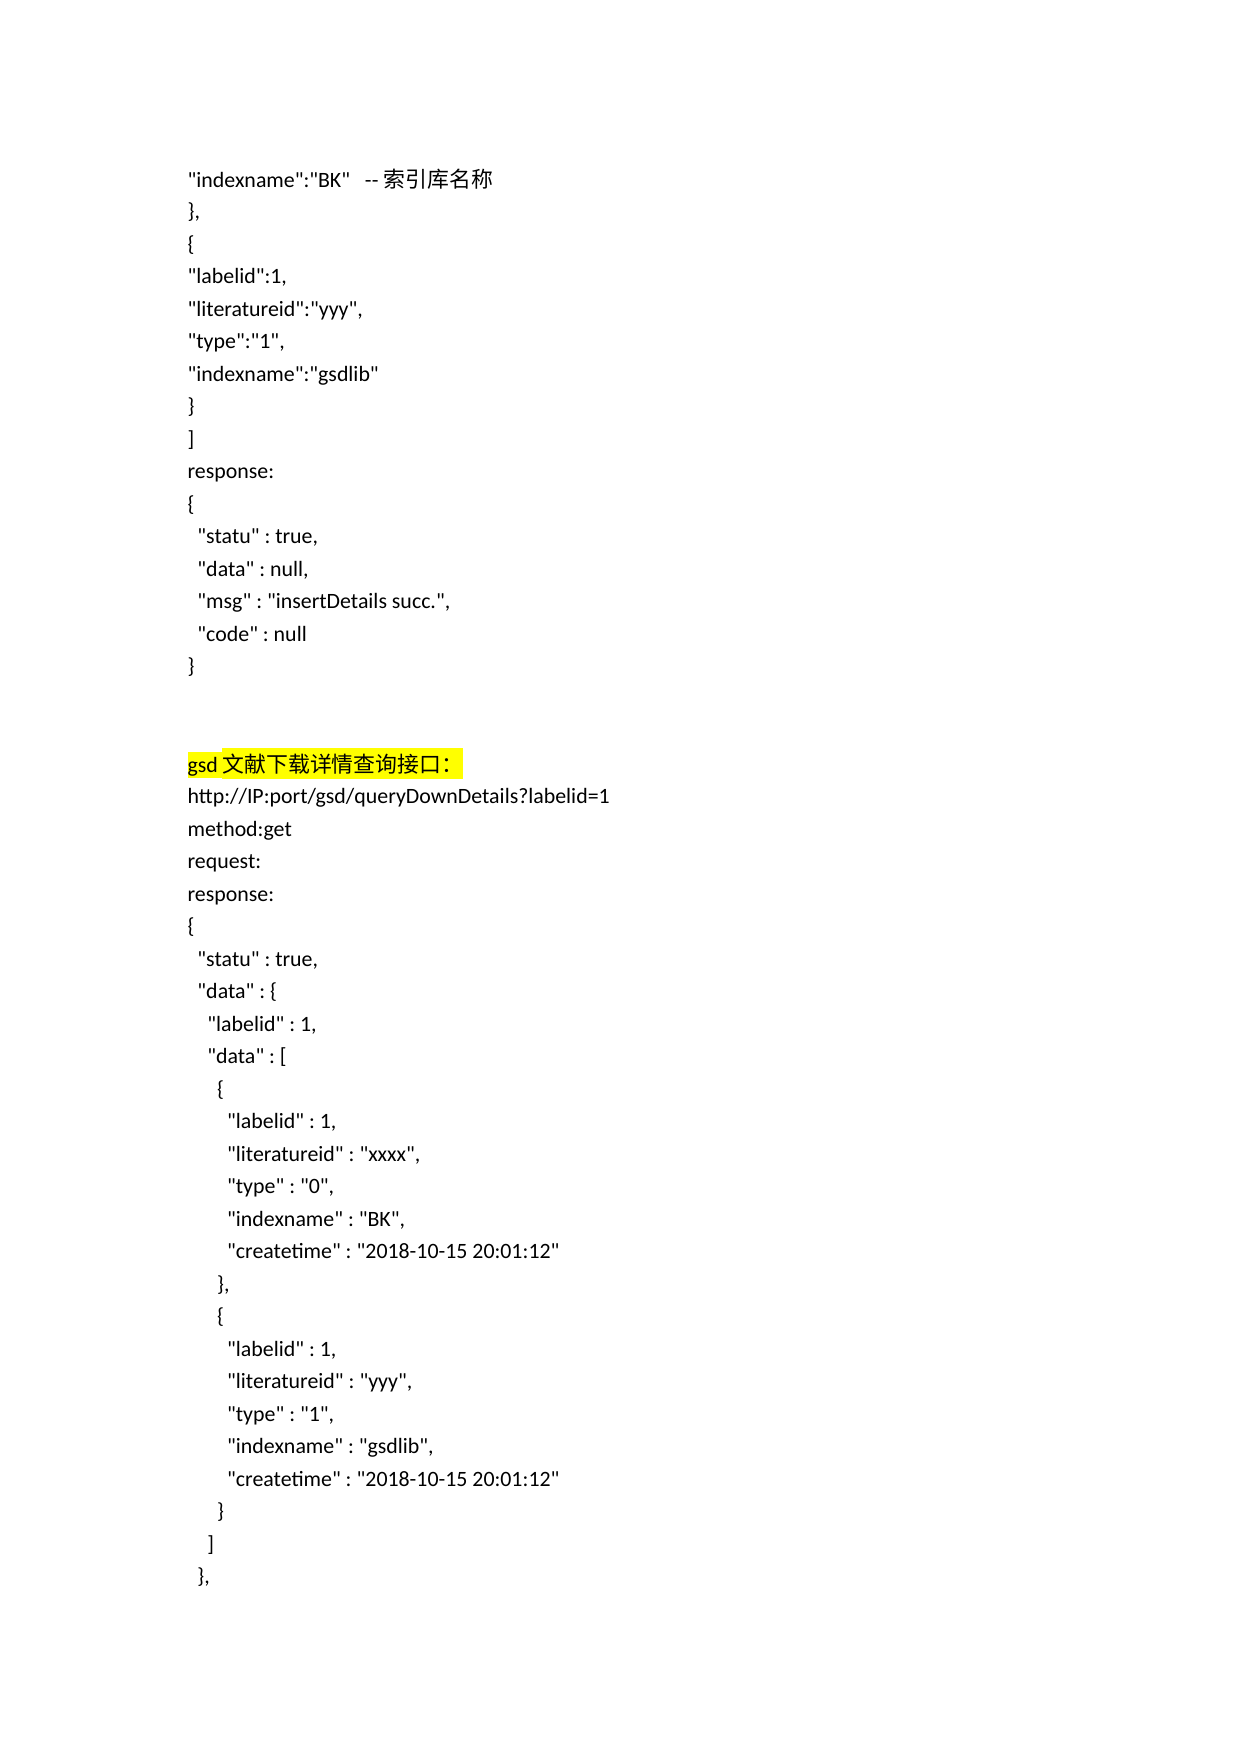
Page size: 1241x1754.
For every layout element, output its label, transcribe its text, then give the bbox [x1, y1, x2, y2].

text "literatureid":"yyy", [187, 292, 1053, 324]
text "labelid" : 1, [187, 1104, 1053, 1137]
text } [187, 649, 1053, 682]
text { [187, 227, 1053, 259]
text gsd文献下载详情查询接口： [187, 747, 1053, 779]
text }, [187, 1267, 1053, 1299]
text "labelid" : 1, [187, 1007, 1053, 1039]
text "msg" : "insertDetails succ.", [187, 584, 1053, 617]
text { [187, 487, 1053, 519]
text response: [187, 877, 1053, 909]
text "createtime" : "2018-10-15 20:01:12" [187, 1462, 1053, 1494]
text "type" : "1", [187, 1397, 1053, 1429]
text { [187, 1299, 1053, 1332]
text "statu" : true, [187, 942, 1053, 974]
text ] [187, 1527, 1053, 1559]
text }, [187, 1559, 1053, 1592]
text "literatureid" : "xxxx", [187, 1137, 1053, 1169]
text request: [187, 844, 1053, 877]
text "labelid" : 1, [187, 1332, 1053, 1364]
text "statu" : true, [187, 519, 1053, 552]
text ] [187, 422, 1053, 454]
text "type" : "0", [187, 1169, 1053, 1202]
text "type":"1", [187, 324, 1053, 357]
text "createtime" : "2018-10-15 20:01:12" [187, 1234, 1053, 1267]
text response: [187, 454, 1053, 487]
text "code" : null [187, 617, 1053, 649]
text "indexname":"BK" -- 索引库名称 [187, 162, 1053, 194]
text "data" : null, [187, 552, 1053, 584]
text "indexname" : "BK", [187, 1202, 1053, 1234]
text http://IP:port/gsd/queryDownDetails?labelid=1 [187, 779, 1053, 812]
text } [187, 389, 1053, 422]
text "literatureid" : "yyy", [187, 1364, 1053, 1397]
text }, [187, 194, 1053, 227]
text "data" : { [187, 974, 1053, 1007]
text } [187, 1494, 1053, 1527]
text "labelid":1, [187, 259, 1053, 292]
text "indexname" : "gsdlib", [187, 1429, 1053, 1462]
text { [187, 1072, 1053, 1104]
text method:get [187, 812, 1053, 844]
text { [187, 909, 1053, 942]
text "indexname":"gsdlib" [187, 357, 1053, 389]
text "data" : [ [187, 1039, 1053, 1072]
